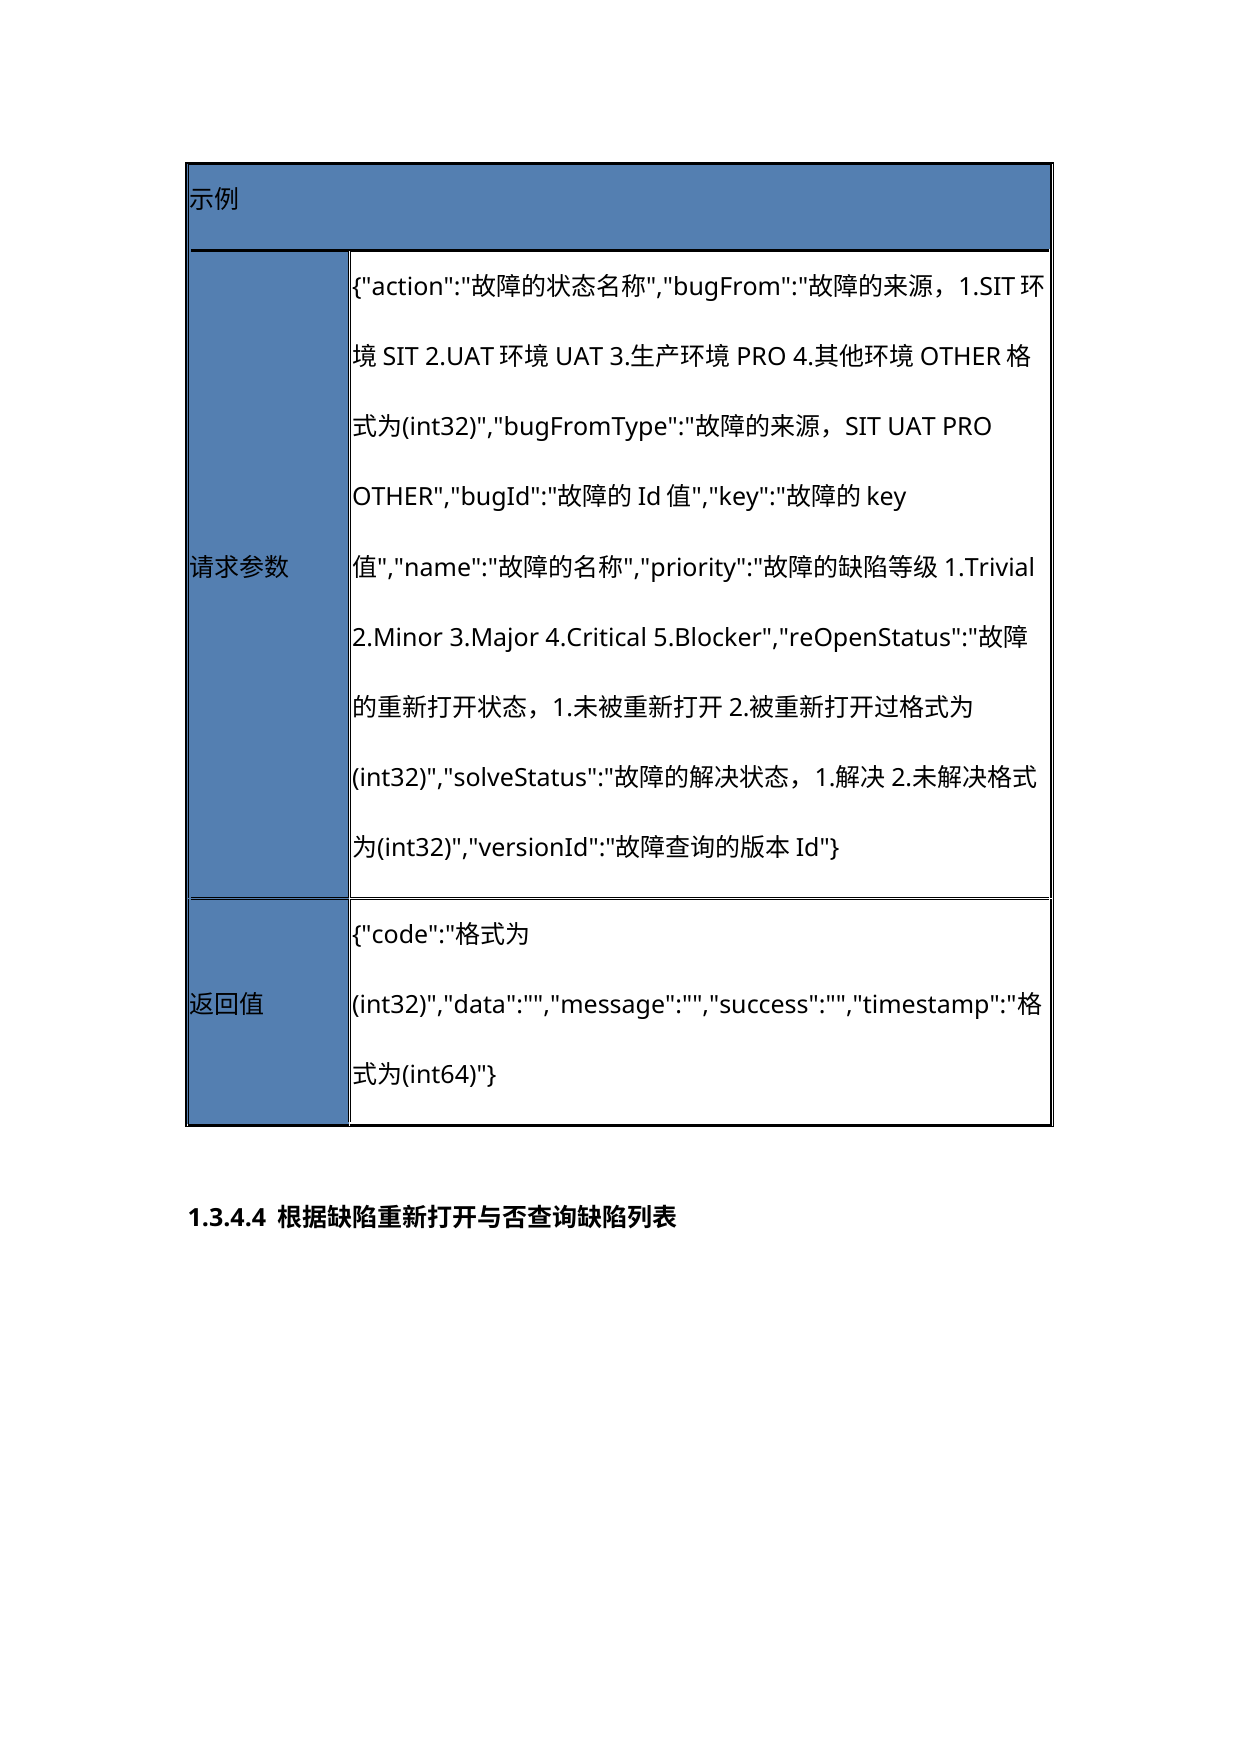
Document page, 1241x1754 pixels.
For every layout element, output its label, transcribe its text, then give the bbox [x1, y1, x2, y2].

table_cell {"action":"故障的状态名称","bugFrom":"故障的来源，1.SIT环境 SIT 2.UAT环境 UAT 3.生产环境 PRO 4.其他环境 OTHER格式为(int32)","bugFromType":"故障的来源，SIT UAT PRO OTHER","bugId":"故障的Id值","key":"故障的key值","name":"故障的名称","priority":"故障的缺陷等级 1.Trivial 2.Minor 3.Major 4.Critical 5.Blocker","reOpenStatus":"故障的重新打开状态，1.未被重新打开 2.被重新打开过格式为(int32)","solveStatus":"故障的解决状态，1.解决 2.未解决格式为(int32)","versionId":"故障查询的版本Id"} [351, 249, 1050, 897]
table_cell {"code":"格式为(int32)","data":"","message":"","success":"","timestamp":"格式为(int64)"} [350, 897, 1052, 1124]
table_cell 返回值 [187, 897, 349, 1124]
table_cell 示例 [189, 165, 1050, 249]
table_cell 请求参数 [189, 249, 348, 897]
subtitle 根据缺陷重新打开与否查询缺陷列表 [187, 1183, 1053, 1248]
